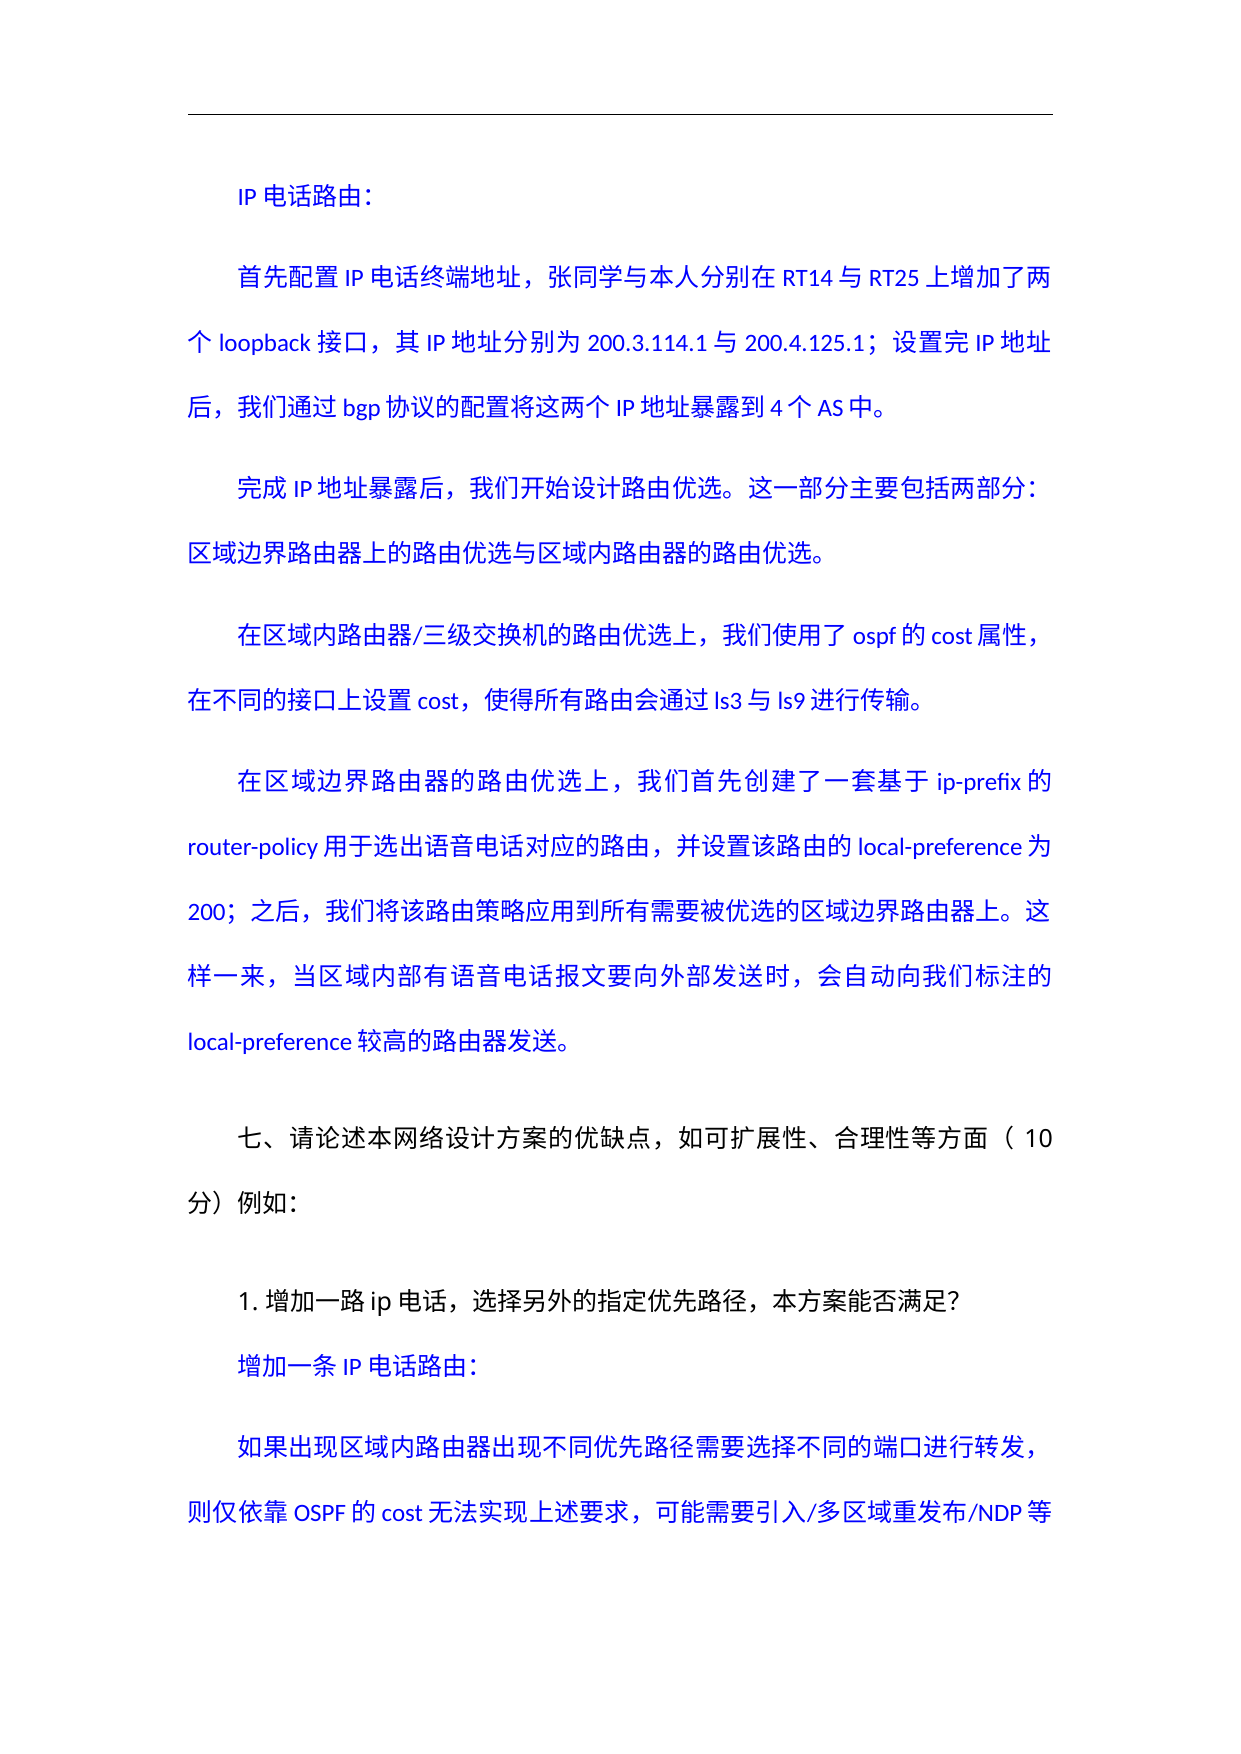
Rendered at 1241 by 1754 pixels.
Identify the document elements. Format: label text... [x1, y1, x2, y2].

text 1. 增加一路ip电话，选择另外的指定优先路径，本方案能否满足？ [187, 1267, 1053, 1332]
text 增加一条IP电话路由： [187, 1332, 1053, 1397]
text 七、请论述本网络设计方案的优缺点，如可扩展性、合理性等方面（ 10 分）例如： [187, 1104, 1053, 1234]
text 在区域内路由器/三级交换机的路由优选上，我们使用了ospf的cost属性，在不同的接口上设置cost，使得所有路由会通过ls3与ls9进行传输。 [187, 601, 1053, 731]
text IP电话路由： [187, 162, 1053, 227]
text 如果出现区域内路由器出现不同优先路径需要选择不同的端口进行转发，则仅依靠OSPF的cost无法实现上述要求，可能需要引入/多区域重发布/NDP等方式来完成；不过，区域边界路由器由于使用了ip-prefix进行过滤，因此可以支持重合的路径。 [187, 1413, 1053, 1543]
text 在区域边界路由器的路由优选上，我们首先创建了一套基于ip-prefix的router-policy用于选出语音电话对应的路由，并设置该路由的local-preference为200；之后，我们将该路由策略应用到所有需要被优选的区域边界路由器上。这样一来，当区域内部有语音电话报文要向外部发送时，会自动向我们标注的local-preference较高的路由器发送。 [187, 747, 1053, 1072]
text 完成IP地址暴露后，我们开始设计路由优选。这一部分主要包括两部分：区域边界路由器上的路由优选与区域内路由器的路由优选。 [187, 454, 1053, 584]
text 首先配置IP电话终端地址，张同学与本人分别在RT14与RT25上增加了两个loopback接口，其IP地址分别为200.3.114.1与200.4.125.1；设置完IP地址后，我们通过bgp协议的配置将这两个IP地址暴露到4个AS中。 [187, 243, 1053, 438]
